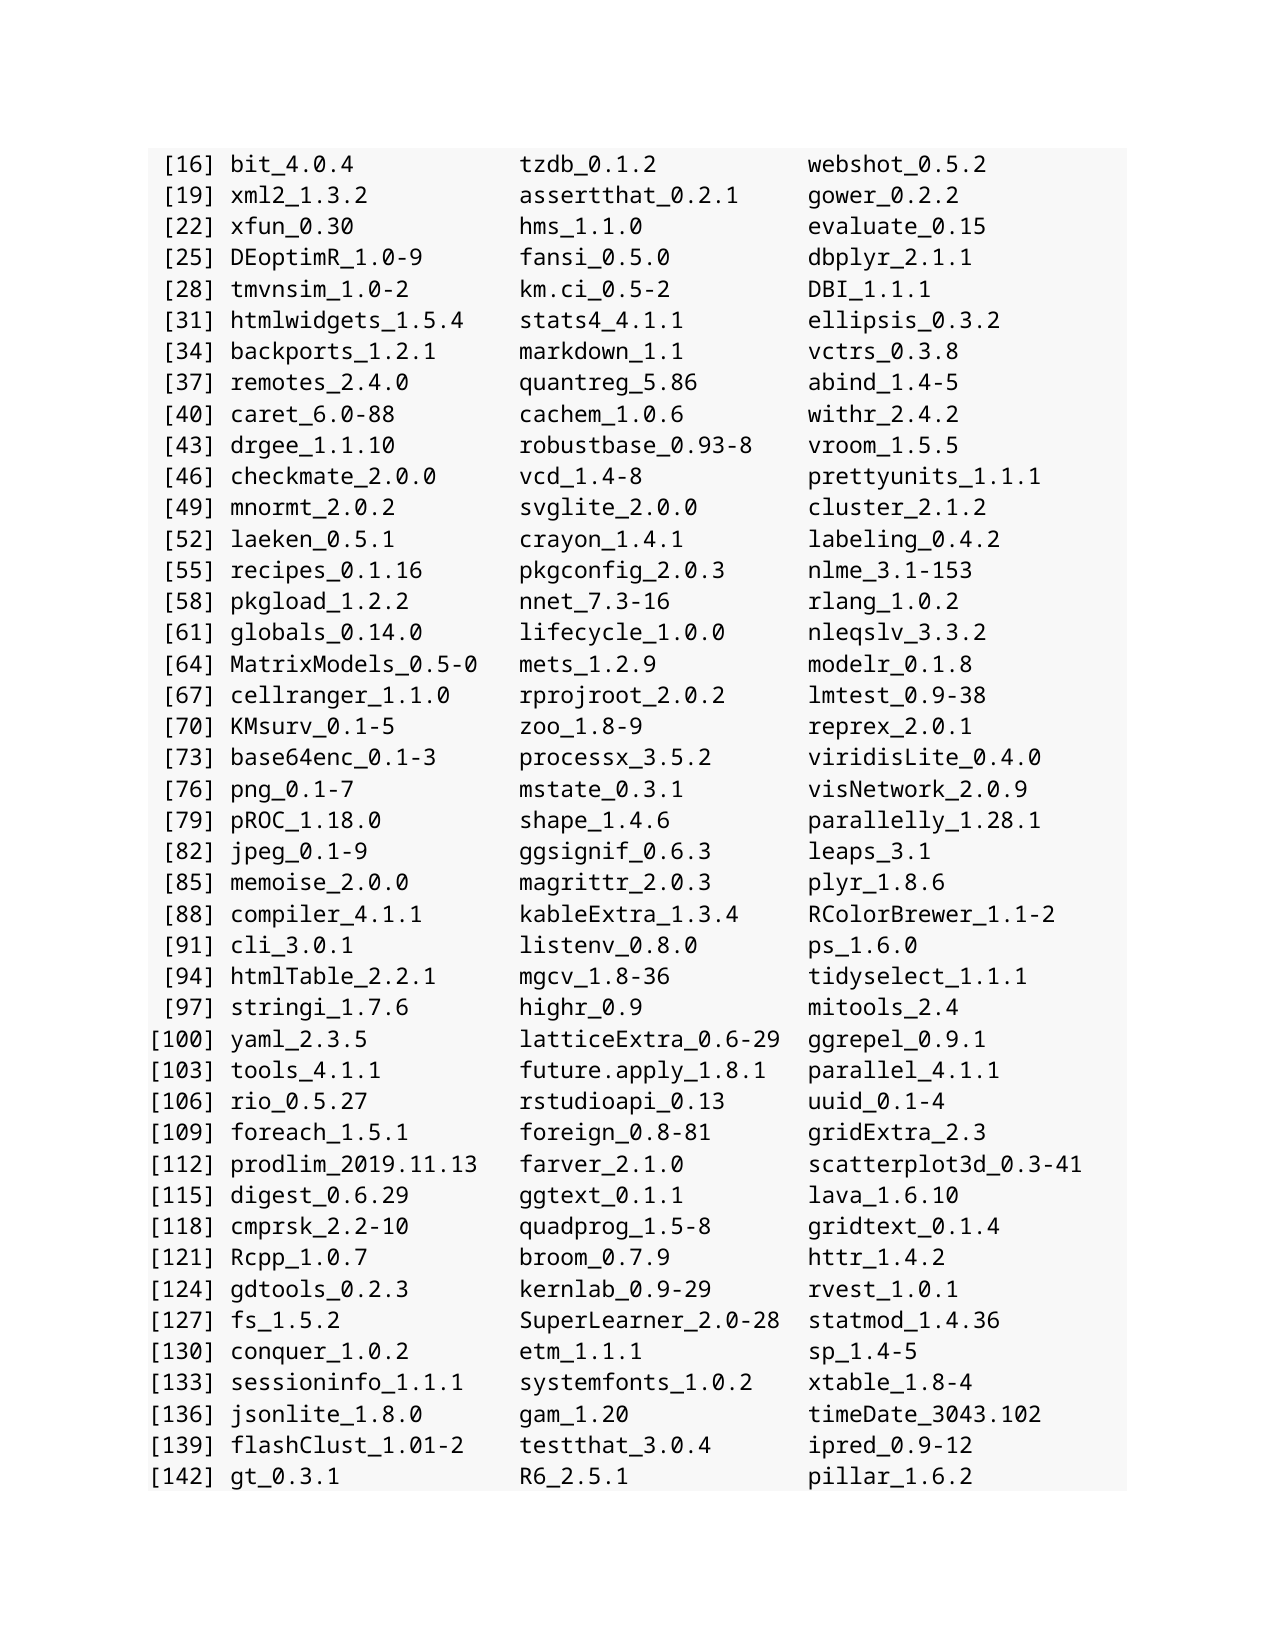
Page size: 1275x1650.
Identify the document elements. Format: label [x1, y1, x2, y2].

text [148, 148, 1127, 1491]
